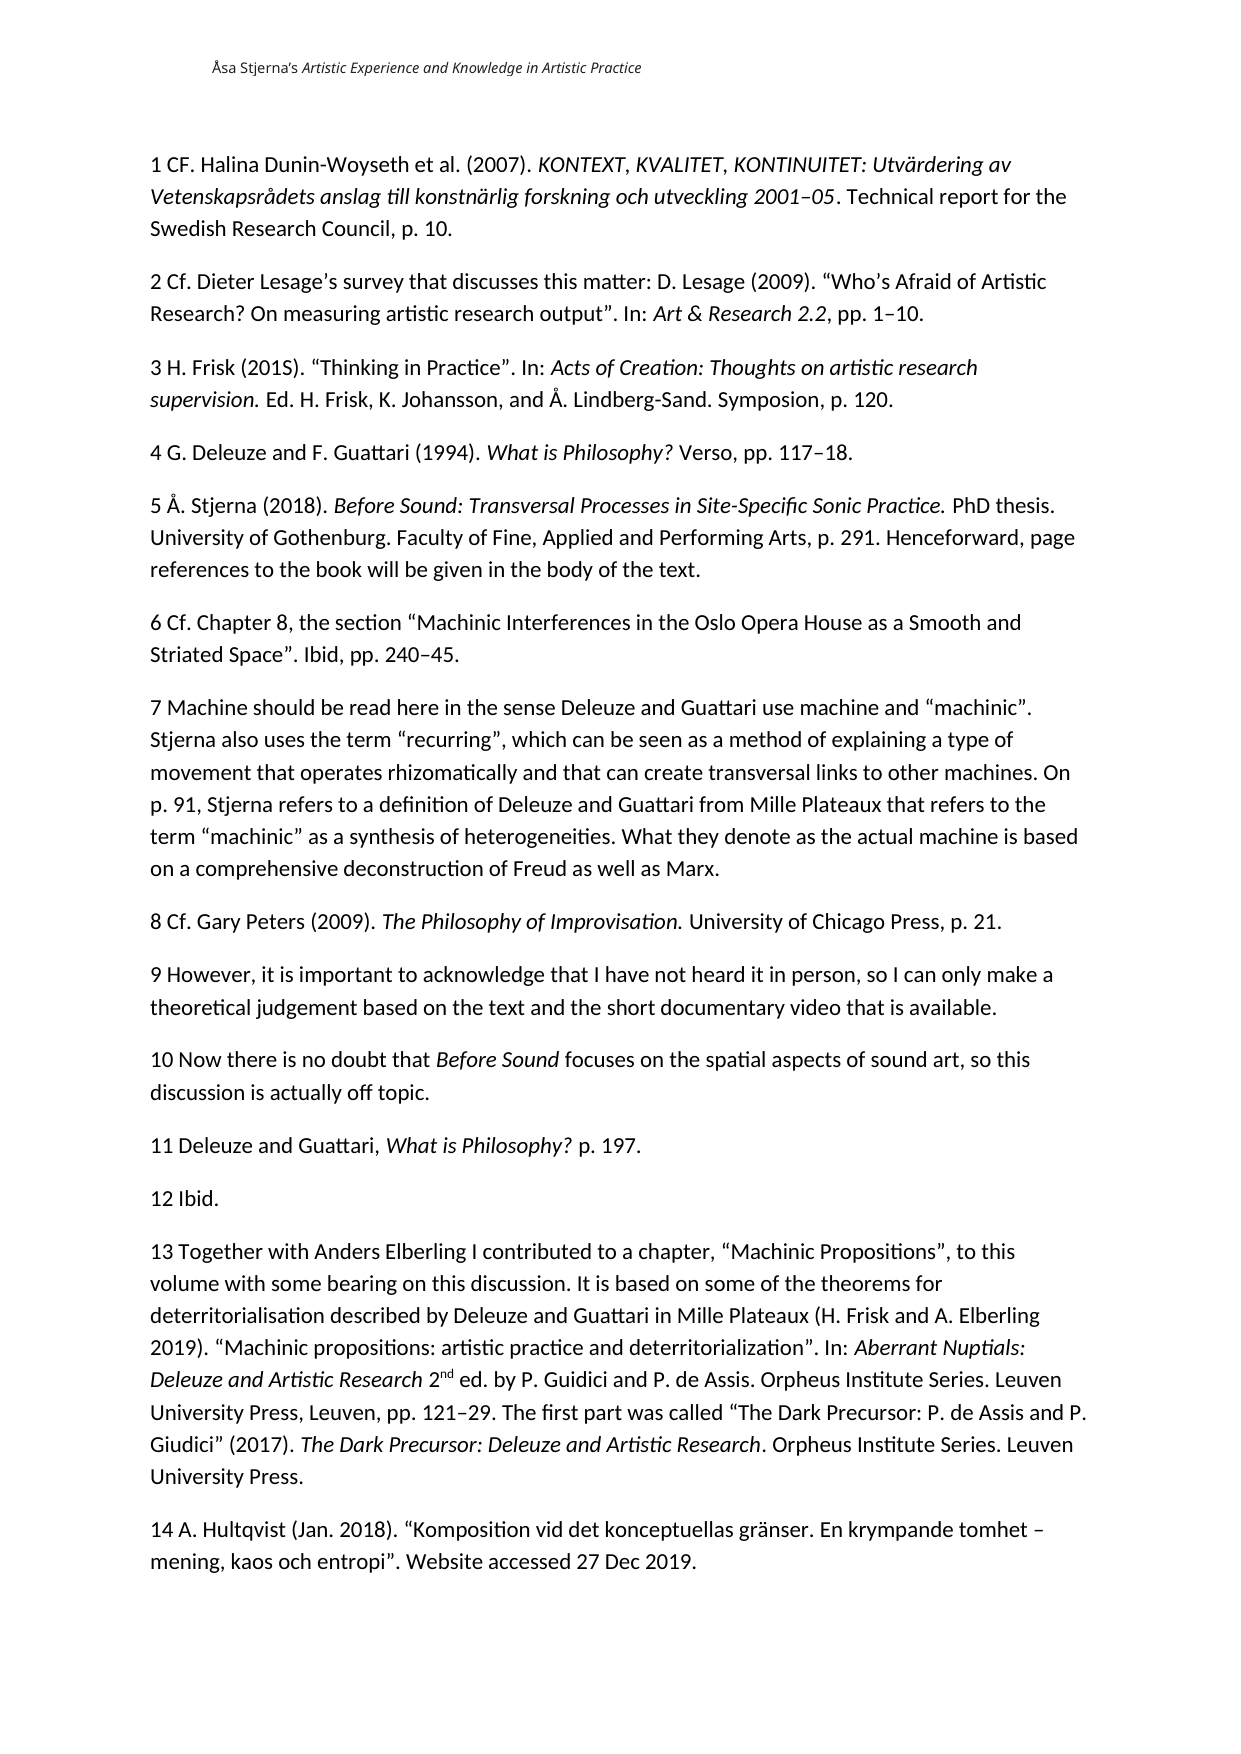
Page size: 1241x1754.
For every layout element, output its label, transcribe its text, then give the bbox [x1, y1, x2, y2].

text 9 However, it is important to acknowledge that I have not heard it in person, so I can only make a theoretical judgement based on the text and the short documentary video that is available. [150, 960, 1090, 1021]
text 8 Cf. Gary Peters (2009). The Philosophy of Improvisation. University of Chicago Press, p. 21. [150, 907, 1090, 935]
text 2 Cf. Dieter Lesage’s survey that discusses this matter: D. Lesage (2009). “Who’s Afraid of Artistic Research? On measuring artistic research output”. In: Art & Research 2.2, pp. 1–10. [150, 267, 1090, 328]
text 7 Machine should be read here in the sense Deleuze and Guattari use machine and “machinic”. Stjerna also uses the term “recurring”, which can be seen as a method of explaining a type of movement that operates rhizomatically and that can create transversal links to other machines. On p. 91, Stjerna refers to a definition of Deleuze and Guattari from Mille Plateaux that refers to the term “machinic” as a synthesis of heterogeneities. What they denote as the actual machine is based on a comprehensive deconstruction of Freud as well as Marx. [150, 693, 1090, 882]
text 11 Deleuze and Guattari, What is Philosophy? p. 197. [150, 1131, 1090, 1159]
text 6 Cf. Chapter 8, the section “Machinic Interferences in the Oslo Opera House as a Smooth and Striated Space”. Ibid, pp. 240–45. [150, 608, 1090, 668]
text 12 Ibid. [150, 1184, 1090, 1212]
text 13 Together with Anders Elberling I contributed to a chapter, “Machinic Propositions”, to this volume with some bearing on this discussion. It is based on some of the theorems for deterritorialisation described by Deleuze and Guattari in Mille Plateaux (H. Frisk and A. Elberling 2019). “Machinic propositions: artistic practice and deterritorialization”. In: Aberrant Nuptials: Deleuze and Artistic Research 2nd ed. by P. Guidici and P. de Assis. Orpheus Institute Series. Leuven University Press, Leuven, pp. 121–29. The first part was called “The Dark Precursor: P. de Assis and P. Giudici” (2017). The Dark Precursor: Deleuze and Artistic Research. Orpheus Institute Series. Leuven University Press. [150, 1237, 1090, 1490]
text 1 CF. Halina Dunin-Woyseth et al. (2007). KONTEXT, KVALITET, KONTINUITET: Utvärdering av Vetenskapsrådets anslag till konstnärlig forskning och utveckling 2001–05. Technical report for the Swedish Research Council, p. 10. [150, 150, 1090, 242]
text 4 G. Deleuze and F. Guattari (1994). What is Philosophy? Verso, pp. 117–18. [150, 438, 1090, 466]
text 3 H. Frisk (201S). “Thinking in Practice”. In: Acts of Creation: Thoughts on artistic research supervision. Ed. H. Frisk, K. Johansson, and Å. Lindberg-Sand. Symposion, p. 120. [150, 353, 1090, 413]
text 5 Å. Stjerna (2018). Before Sound: Transversal Processes in Site-Specific Sonic Practice. PhD thesis. University of Gothenburg. Faculty of Fine, Applied and Performing Arts, p. 291. Henceforward, page references to the book will be given in the body of the text. [150, 491, 1090, 583]
text 10 Now there is no doubt that Before Sound focuses on the spatial aspects of sound art, so this discussion is actually off topic. [150, 1046, 1090, 1106]
text 14 A. Hultqvist (Jan. 2018). “Komposition vid det konceptuellas gränser. En krympande tomhet – mening, kaos och entropi”. Website accessed 27 Dec 2019. [150, 1515, 1090, 1575]
